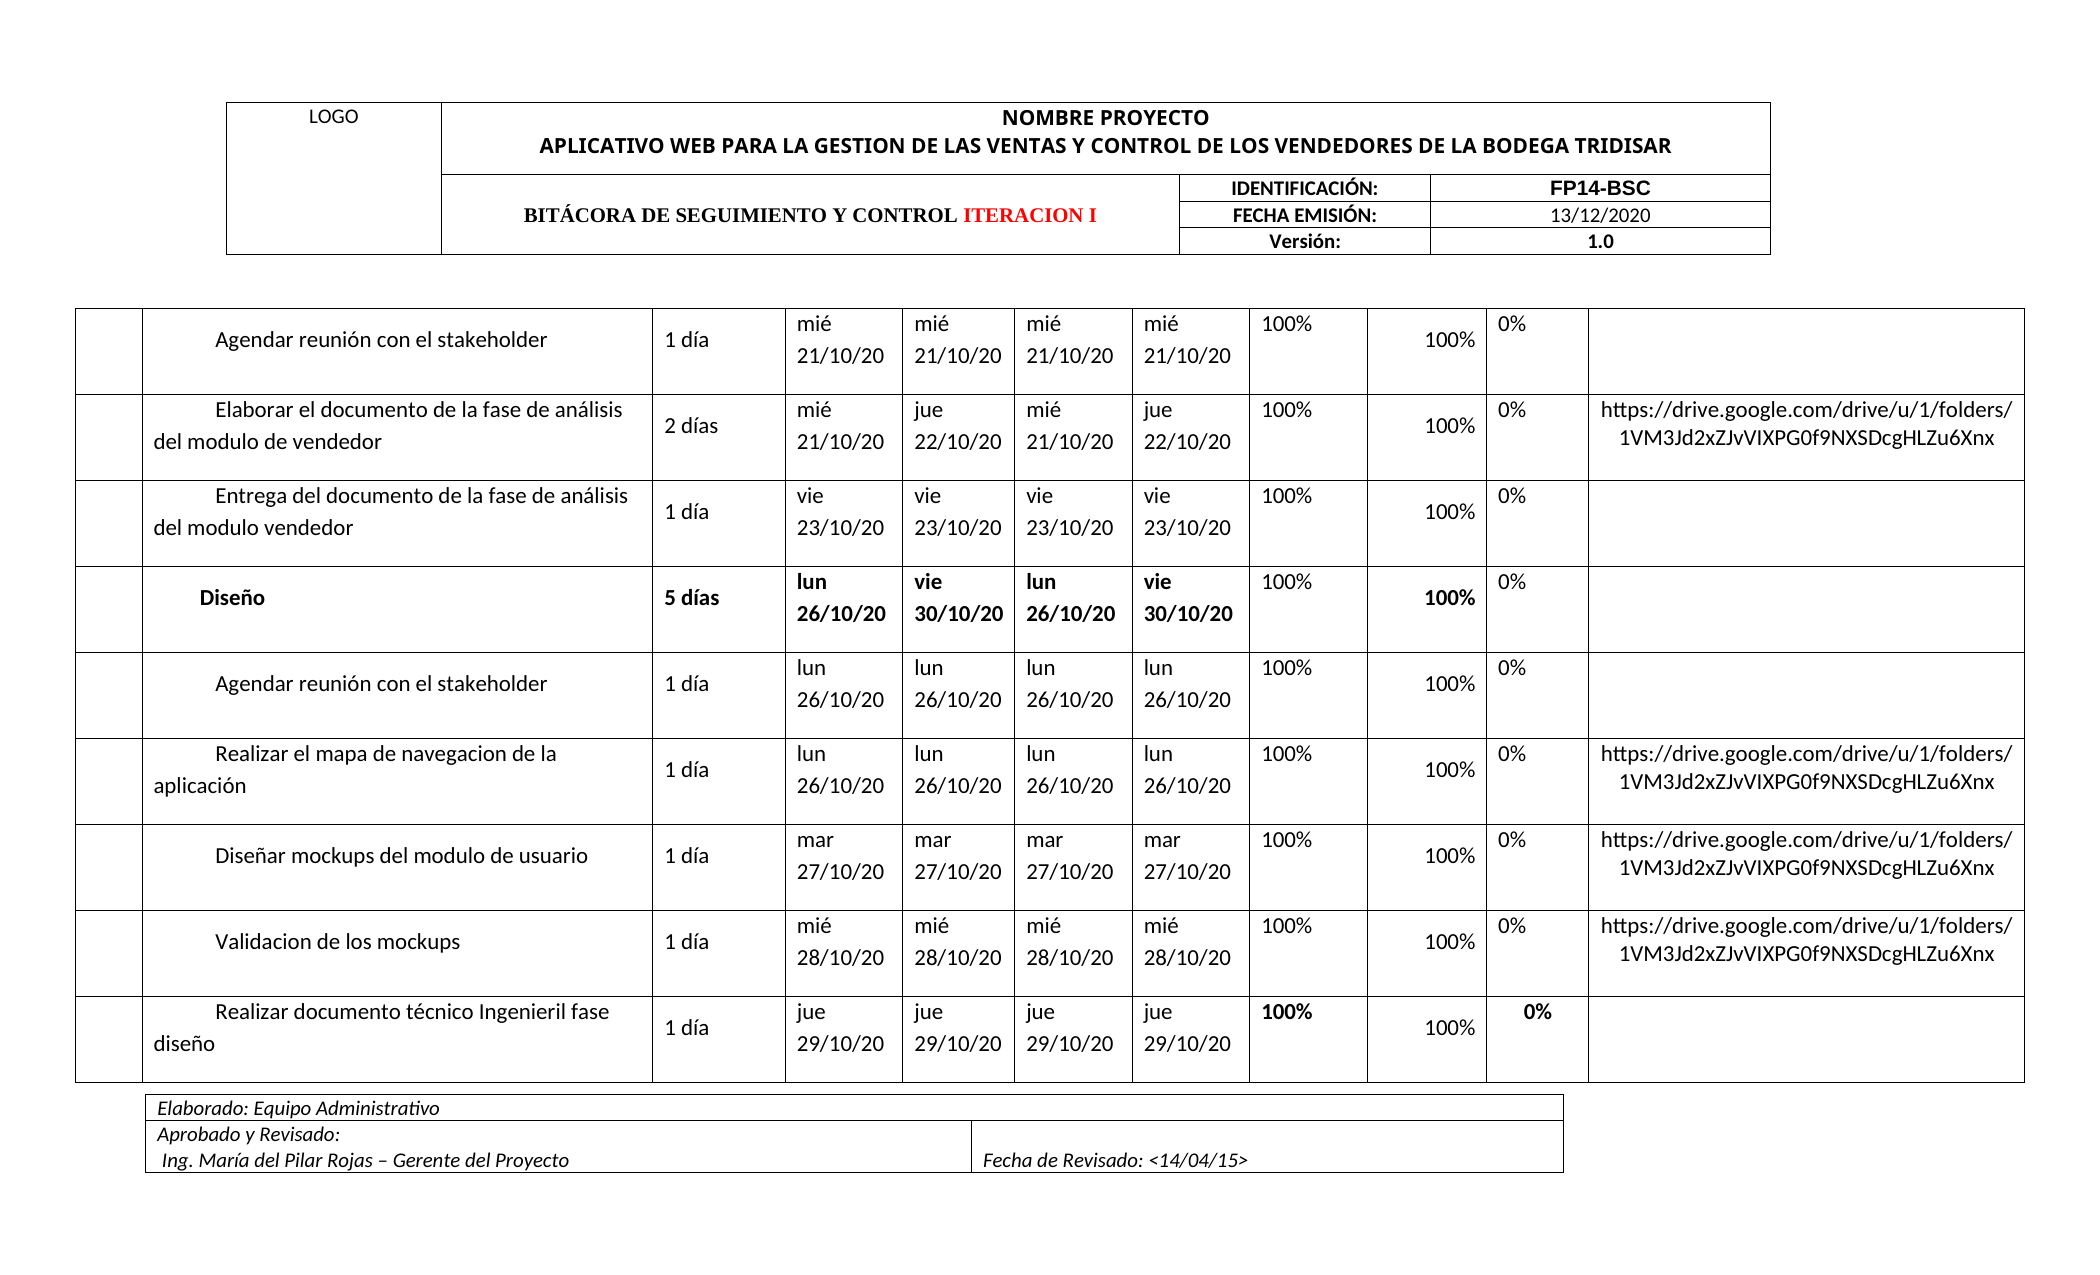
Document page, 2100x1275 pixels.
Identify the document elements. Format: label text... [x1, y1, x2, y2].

table_cell [76, 567, 142, 652]
table_cell [76, 739, 142, 824]
table_cell [76, 997, 142, 1082]
table_cell 1 día [653, 653, 785, 738]
table_cell mar 27/10/20 [786, 825, 902, 910]
table_cell jue 29/10/20 [1015, 997, 1132, 1082]
table_cell vie 23/10/20 [1133, 481, 1249, 566]
table_cell lun 26/10/20 [786, 567, 902, 652]
table_cell 100% [1250, 997, 1367, 1082]
table_cell 1 día [653, 309, 785, 394]
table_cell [1589, 911, 2024, 996]
table_cell Validacion de los mockups [143, 911, 652, 996]
table_cell [1589, 997, 2024, 1082]
table_cell jue 29/10/20 [903, 997, 1014, 1082]
table_cell 0% [1487, 309, 1588, 394]
table_cell vie 23/10/20 [786, 481, 902, 566]
table_cell mar 27/10/20 [1015, 825, 1132, 910]
table_cell mié 21/10/20 [1133, 309, 1249, 394]
table_cell 1 día [653, 739, 785, 824]
table_cell 1 día [653, 481, 785, 566]
table_cell vie 30/10/20 [903, 567, 1014, 652]
table_cell 100% [1250, 395, 1367, 480]
table_cell lun 26/10/20 [1133, 653, 1249, 738]
table_cell 0% [1487, 653, 1588, 738]
table_cell Agendar reunión con el stakeholder [143, 309, 652, 394]
table_cell 0% [1487, 911, 1588, 996]
table_cell lun 26/10/20 [786, 653, 902, 738]
table_cell 100% [1368, 825, 1486, 910]
table_cell Elaborar el documento de la fase de análisis del modulo de vendedor [143, 395, 652, 480]
table_cell mié 21/10/20 [903, 309, 1014, 394]
table_cell 100% [1368, 911, 1486, 996]
table_cell [76, 309, 142, 394]
table_cell mié 21/10/20 [786, 395, 902, 480]
table_cell 100% [1368, 309, 1486, 394]
table_cell 1 día [653, 825, 785, 910]
table_cell 0% [1487, 739, 1588, 824]
table_cell lun 26/10/20 [786, 739, 902, 824]
table_cell https://drive.google.com/drive/u/1/folders/ 1VM3Jd2xZJvVIXPG0f9NXSDcgHLZu6Xnx [1589, 395, 2024, 480]
table_cell 100% [1250, 739, 1367, 824]
table_cell vie 30/10/20 [1133, 567, 1249, 652]
table_cell mié 28/10/20 [903, 911, 1014, 996]
table_cell mié 21/10/20 [1015, 309, 1132, 394]
table_cell lun 26/10/20 [1133, 739, 1249, 824]
table_cell jue 22/10/20 [903, 395, 1014, 480]
table_cell [76, 825, 142, 910]
table_cell lun 26/10/20 [903, 739, 1014, 824]
table_cell 5 días [653, 567, 785, 652]
table_cell 0% [1487, 567, 1588, 652]
table_cell mié 28/10/20 [786, 911, 902, 996]
table_cell Realizar documento técnico Ingenieril fase diseño [143, 997, 652, 1082]
table_cell 100% [1368, 395, 1486, 480]
table_cell 100% [1250, 567, 1367, 652]
table_cell mié 21/10/20 [1015, 395, 1132, 480]
table_cell Agendar reunión con el stakeholder [143, 653, 652, 738]
table_cell https://drive.google.com/drive/u/1/folders/ 1VM3Jd2xZJvVIXPG0f9NXSDcgHLZu6Xnx [1589, 825, 2024, 910]
table_cell lun 26/10/20 [903, 653, 1014, 738]
table_cell mié 21/10/20 [786, 309, 902, 394]
table_cell https://drive.google.com/drive/u/1/folders/ 1VM3Jd2xZJvVIXPG0f9NXSDcgHLZu6Xnx [1589, 739, 2024, 824]
table_cell mar 27/10/20 [1133, 825, 1249, 910]
table_cell mié 28/10/20 [1015, 911, 1132, 996]
table_cell 0% [1487, 481, 1588, 566]
table_cell 100% [1250, 653, 1367, 738]
table_cell 100% [1368, 653, 1486, 738]
table_cell 100% [1250, 911, 1367, 996]
table_cell 100% [1368, 567, 1486, 652]
table_cell vie 23/10/20 [903, 481, 1014, 566]
table_cell vie 23/10/20 [1015, 481, 1132, 566]
table_cell jue 22/10/20 [1133, 395, 1249, 480]
table_cell 100% [1250, 825, 1367, 910]
table_cell 2 días [653, 395, 785, 480]
table_cell 100% [1368, 481, 1486, 566]
table_cell jue 29/10/20 [786, 997, 902, 1082]
table_cell mié 28/10/20 [1133, 911, 1249, 996]
table_cell Entrega del documento de la fase de análisis del modulo vendedor [143, 481, 652, 566]
table_cell Realizar el mapa de navegacion de la aplicación [143, 739, 652, 824]
table_cell 0% [1487, 825, 1588, 910]
table_cell mar 27/10/20 [903, 825, 1014, 910]
table_cell [76, 653, 142, 738]
table_cell 1 día [653, 911, 785, 996]
table_cell [76, 395, 142, 480]
table_cell 100% [1250, 481, 1367, 566]
table_cell jue 29/10/20 [1133, 997, 1249, 1082]
table_cell 100% [1368, 997, 1486, 1082]
table_cell 0% [1487, 997, 1588, 1082]
table_cell Diseño [143, 567, 652, 652]
table_cell lun 26/10/20 [1015, 653, 1132, 738]
table_cell 100% [1250, 309, 1367, 394]
table_cell 100% [1368, 739, 1486, 824]
table_cell 0% [1487, 395, 1588, 480]
table_cell [76, 911, 142, 996]
table_cell 1 día [653, 997, 785, 1082]
table_cell lun 26/10/20 [1015, 739, 1132, 824]
table_cell Diseñar mockups del modulo de usuario [143, 825, 652, 910]
table_cell [1589, 481, 2024, 566]
table_cell [1589, 653, 2024, 738]
table_cell lun 26/10/20 [1015, 567, 1132, 652]
table_cell [1589, 309, 2024, 394]
table_cell [76, 481, 142, 566]
table_cell [1589, 567, 2024, 652]
